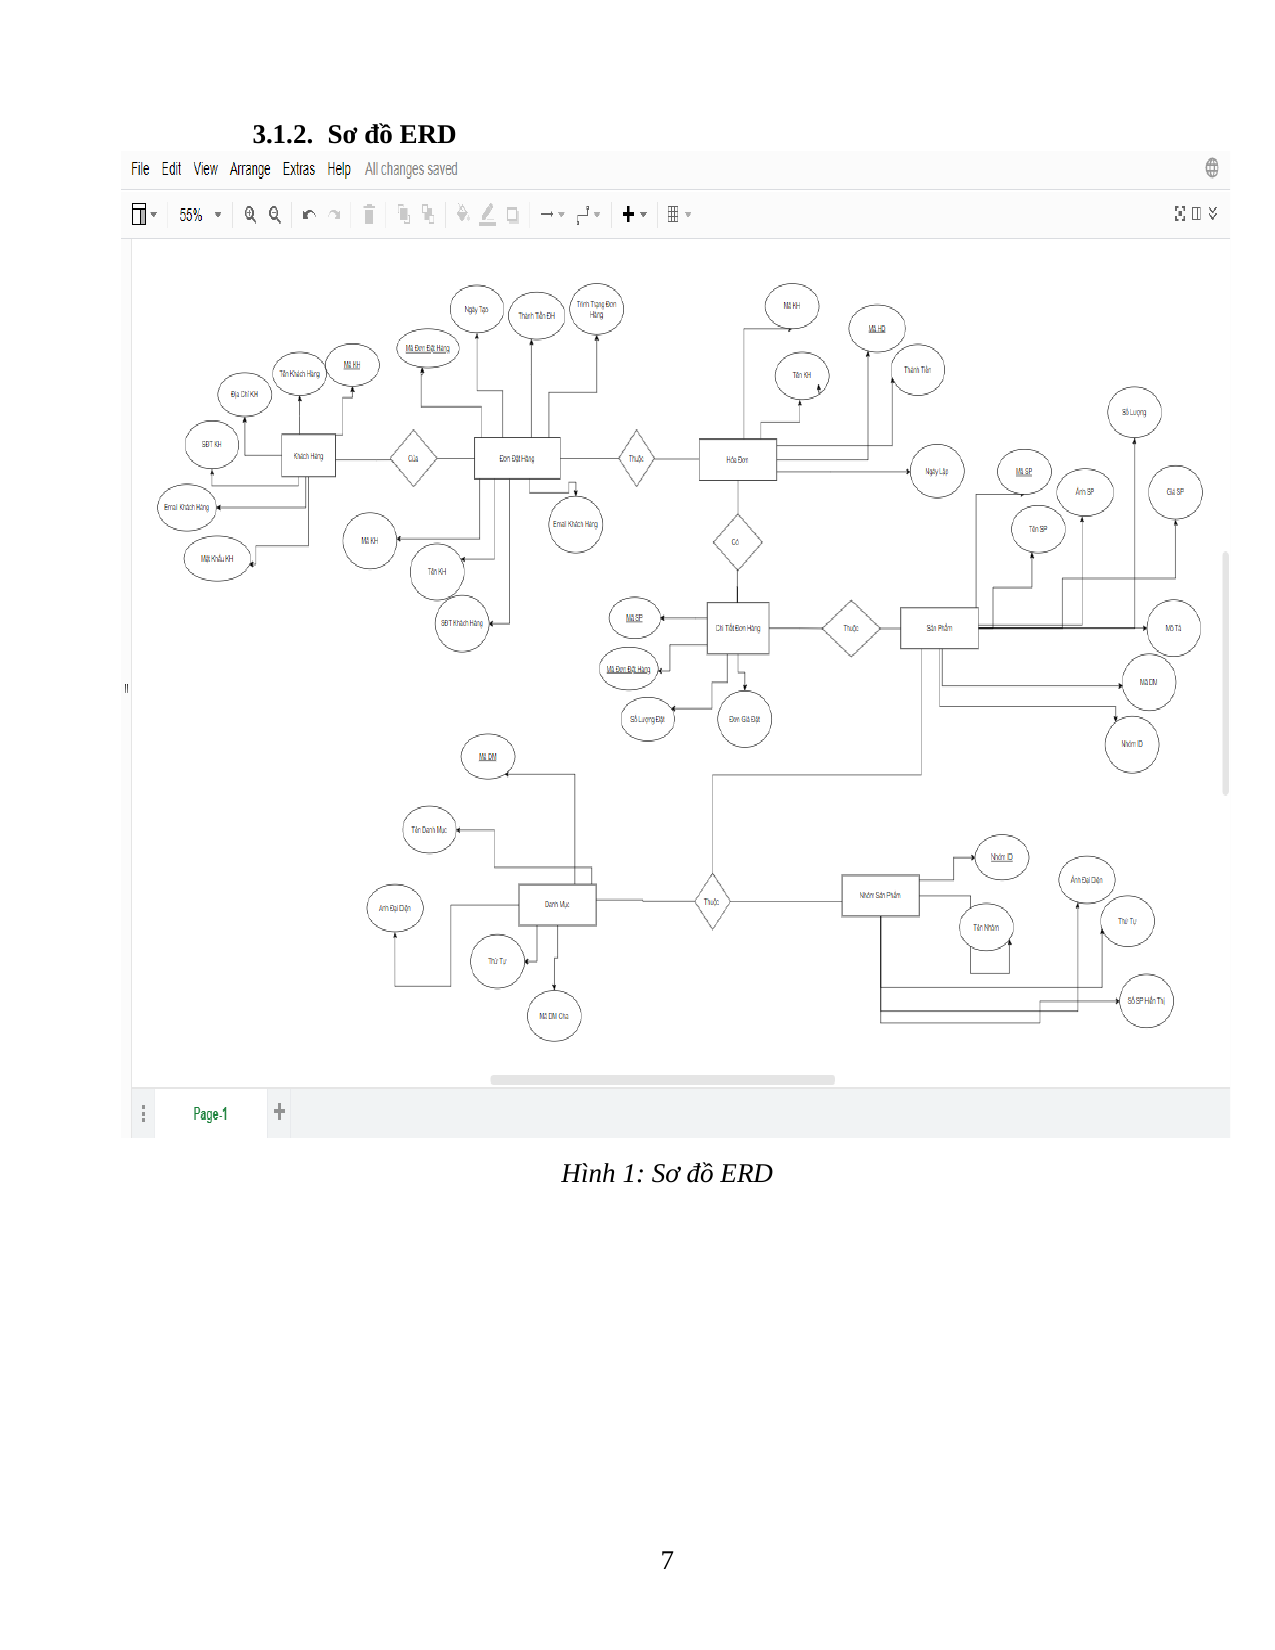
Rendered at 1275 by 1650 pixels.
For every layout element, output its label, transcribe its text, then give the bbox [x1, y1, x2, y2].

text Hình 1: Sơ đồ ERD [177, 1157, 1157, 1188]
picture [121, 151, 1231, 1138]
subtitle Sơ đồ ERD [252, 118, 1157, 149]
